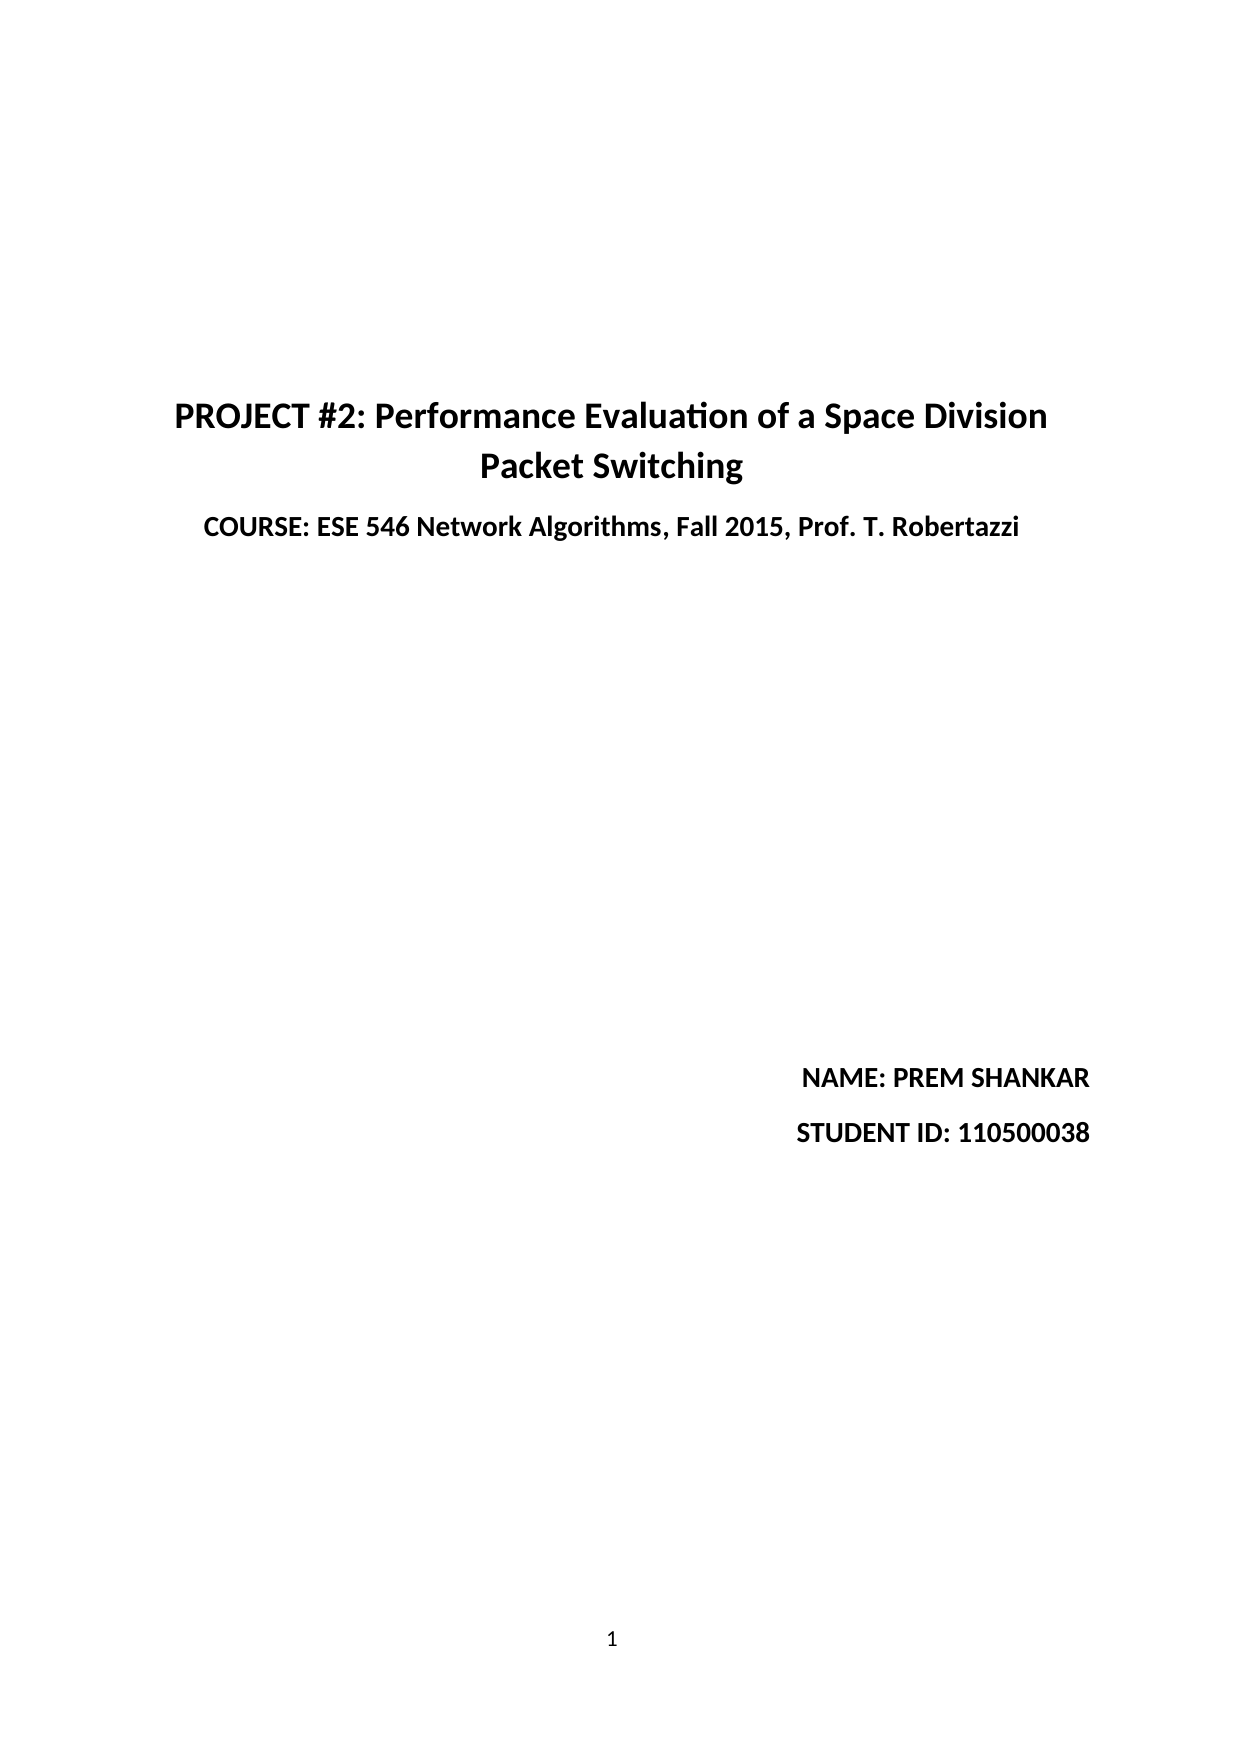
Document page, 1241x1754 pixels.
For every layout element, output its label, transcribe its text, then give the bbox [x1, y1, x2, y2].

text PROJECT #2: Performance Evaluation of a Space Division Packet Switching [133, 392, 1090, 488]
text NAME: PREM SHANKAR [133, 1059, 1090, 1095]
text STUDENT ID: 110500038 [133, 1114, 1090, 1150]
text COURSE: ESE 546 Network Algorithms, Fall 2015, Prof. T. Robertazzi [133, 508, 1090, 544]
